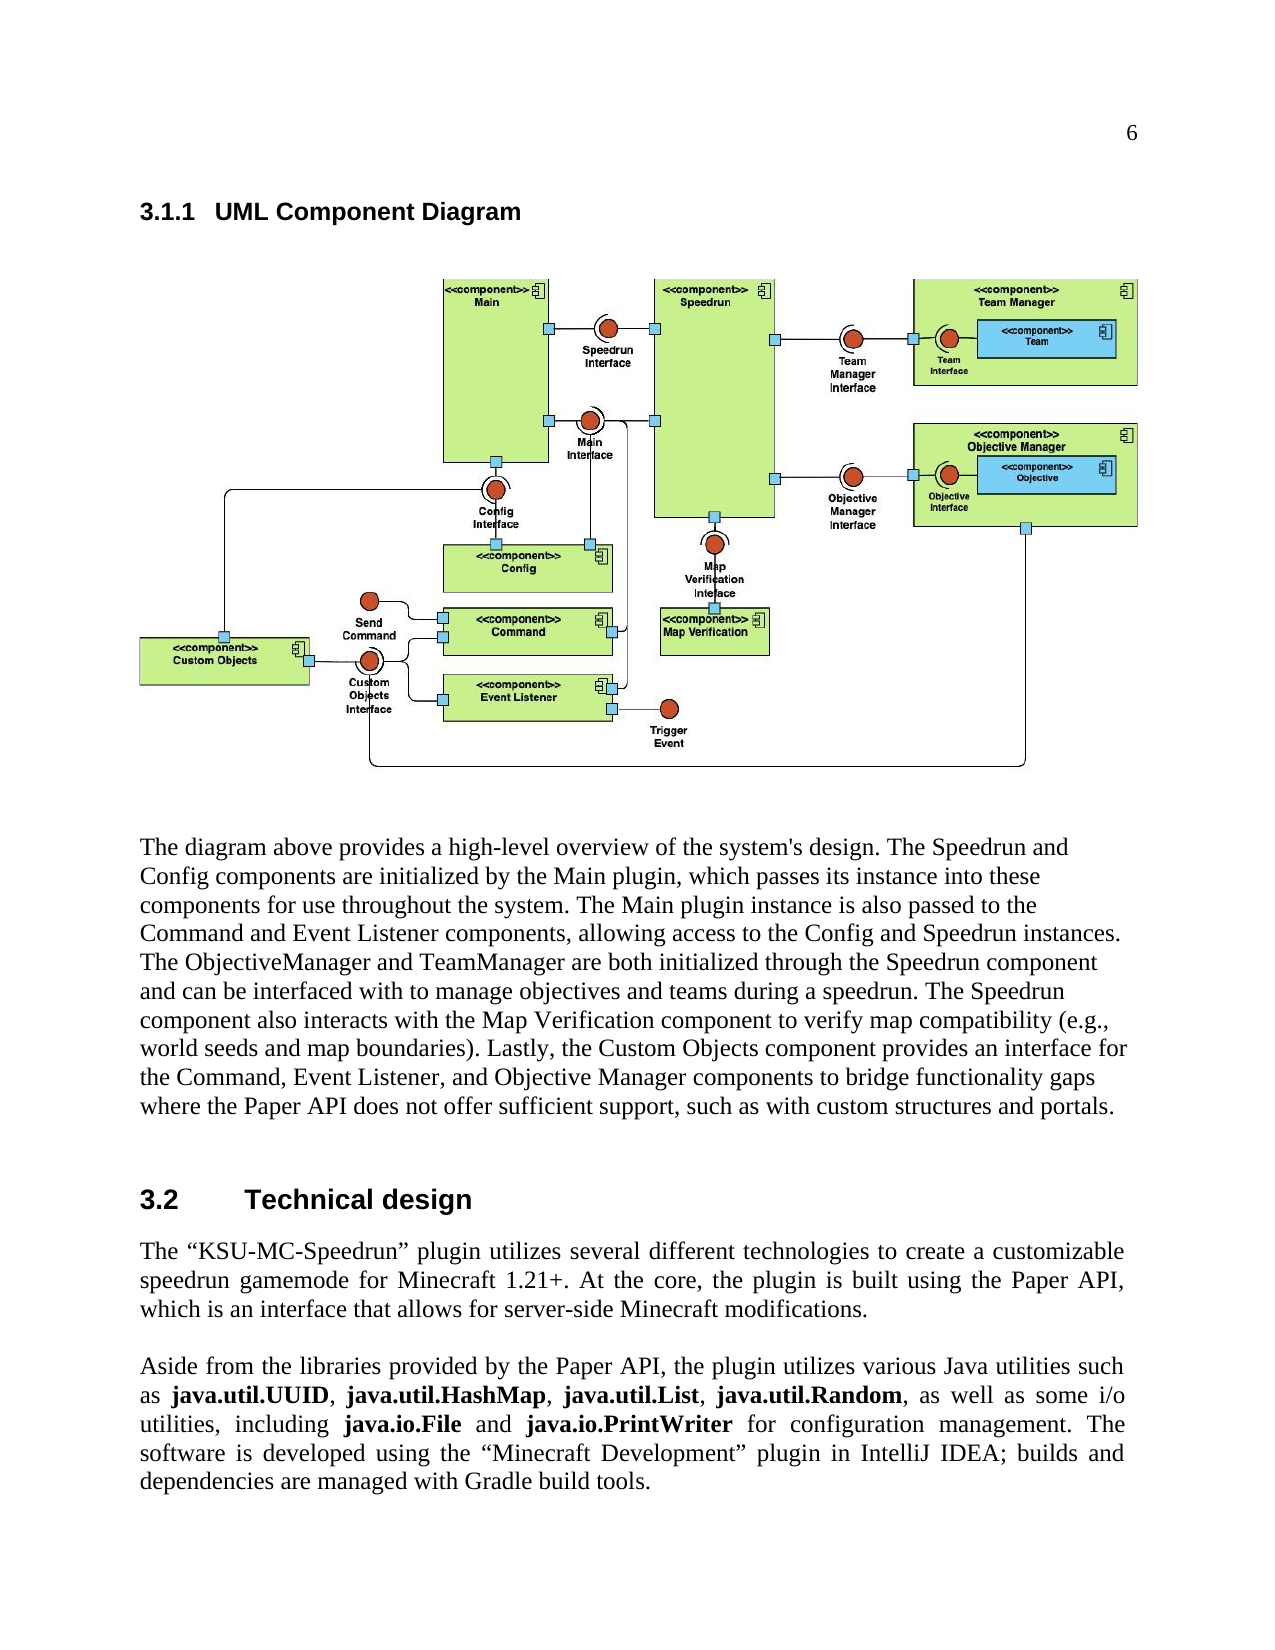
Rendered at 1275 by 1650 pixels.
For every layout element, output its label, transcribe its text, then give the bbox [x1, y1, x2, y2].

subtitle Technical design [139, 1183, 1137, 1216]
text 3.1.1 UML Component Diagram [139, 197, 1137, 226]
text The diagram above provides a high-level overview of the system's design. The Speedrun and Config components are initialized by the Main plugin, which passes its instance into these components for use throughout the system. The Main plugin instance is also passed to the Command and Event Listener components, allowing access to the Config and Speedrun instances. The ObjectiveManager and TeamManager are both initialized through the Speedrun component and can be interfaced with to manage objectives and teams during a speedrun. The Speedrun component also interacts with the Map Verification component to verify map compatibility (e.g., world seeds and map boundaries). Lastly, the Custom Objects component provides an interface for the Command, Event Listener, and Objective Manager components to bridge functionality gaps where the Paper API does not offer sufficient support, such as with custom structures and portals. [139, 832, 1137, 1120]
text The “KSU-MC-Speedrun” plugin utilizes several different technologies to create a customizable speedrun gamemode for Minecraft 1.21+. At the core, the plugin is built using the Paper API, which is an interface that allows for server-side Minecraft modifications. [139, 1236, 1126, 1323]
text Aside from the libraries provided by the Paper API, the plugin utilizes various Java utilities such as java.util.UUID, java.util.HashMap, java.util.List, java.util.Random, as well as some i/o utilities, including java.io.File and java.io.PrintWriter for configuration management. The software is developed using the “Minecraft Development” plugin in IntelliJ IDEA; builds and dependencies are managed with Gradle build tools. [139, 1351, 1126, 1495]
picture [139, 279, 1138, 779]
